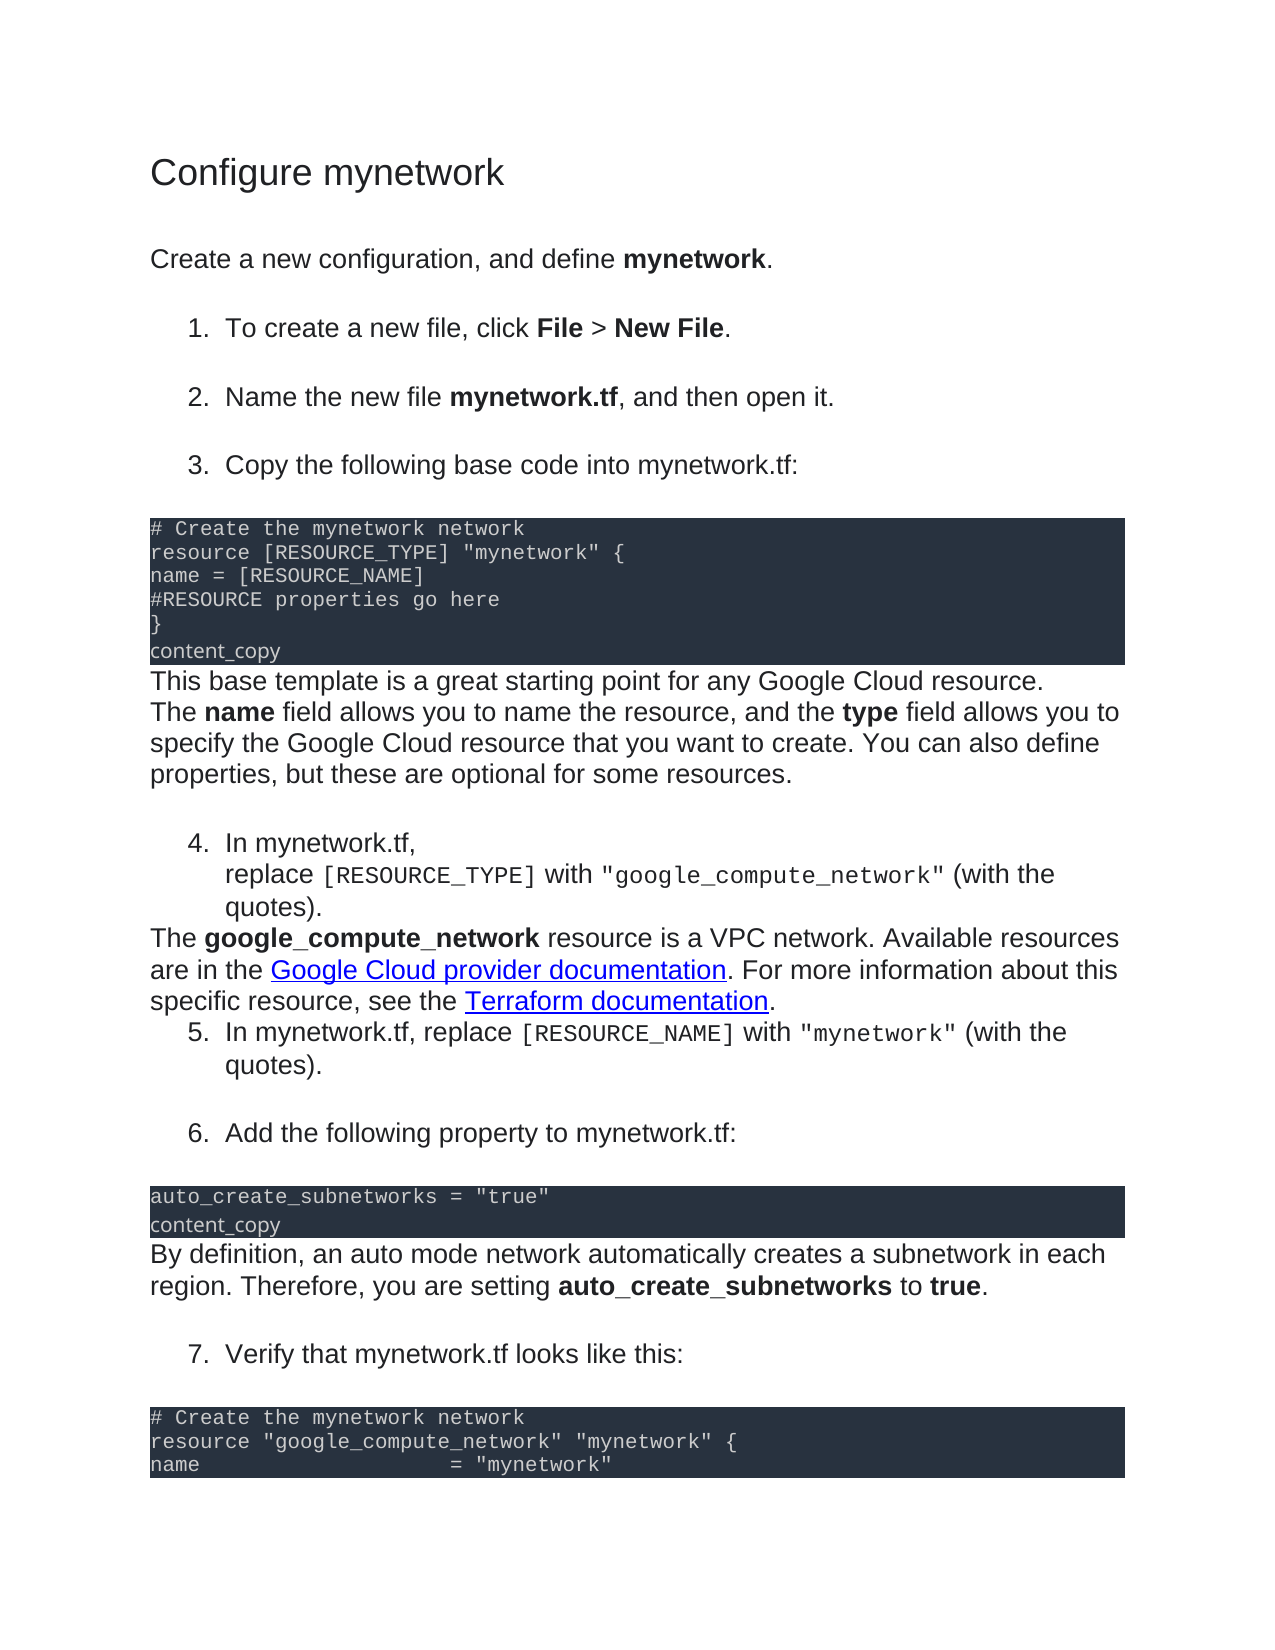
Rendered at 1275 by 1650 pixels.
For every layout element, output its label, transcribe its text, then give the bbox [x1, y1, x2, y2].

list In mynetwork.tf, replace [RESOURCE_NAME] with "mynetwork" (with the quotes). [187, 1016, 1125, 1080]
list In mynetwork.tf, replace [RESOURCE_TYPE] with "google_compute_network" (with the quotes). [187, 827, 1125, 922]
text name = "mynetwork" [150, 1454, 1125, 1478]
list Name the new file mynetwork.tf, and then open it. [187, 381, 1125, 412]
list Verify that mynetwork.tf looks like this: [187, 1338, 1125, 1369]
text Configure mynetwork [150, 150, 1125, 193]
text } [150, 613, 1125, 636]
text By definition, an auto mode network automatically creates a subnetwork in each region. Therefore, you are setting auto_create_subnetworks to true. [150, 1238, 1125, 1301]
list Copy the following base code into mynetwork.tf: [187, 449, 1125, 481]
list To create a new file, click File > New File. [187, 312, 1125, 343]
text content_copy [150, 636, 1125, 665]
text Create a new configuration, and define mynetwork. [150, 243, 1125, 274]
text # Create the mynetwork network [150, 518, 1125, 542]
text resource [RESOURCE_TYPE] "mynetwork" { [150, 542, 1125, 565]
list Add the following property to mynetwork.tf: [187, 1117, 1125, 1149]
text The google_compute_network resource is a VPC network. Available resources are in the Google Cloud provider documentation. For more information about this specific resource, see the Terraform documentation. [150, 922, 1125, 1016]
text #RESOURCE properties go here [150, 589, 1125, 613]
text # Create the mynetwork network [150, 1407, 1125, 1431]
text This base template is a great starting point for any Google Cloud resource. The name field allows you to name the resource, and the type field allows you to specify the Google Cloud resource that you want to create. You can also define properties, but these are optional for some resources. [150, 665, 1125, 790]
text resource "google_compute_network" "mynetwork" { [150, 1431, 1125, 1454]
text name = [RESOURCE_NAME] [150, 565, 1125, 589]
text content_copy [150, 1210, 1125, 1238]
text auto_create_subnetworks = "true" [150, 1186, 1125, 1210]
